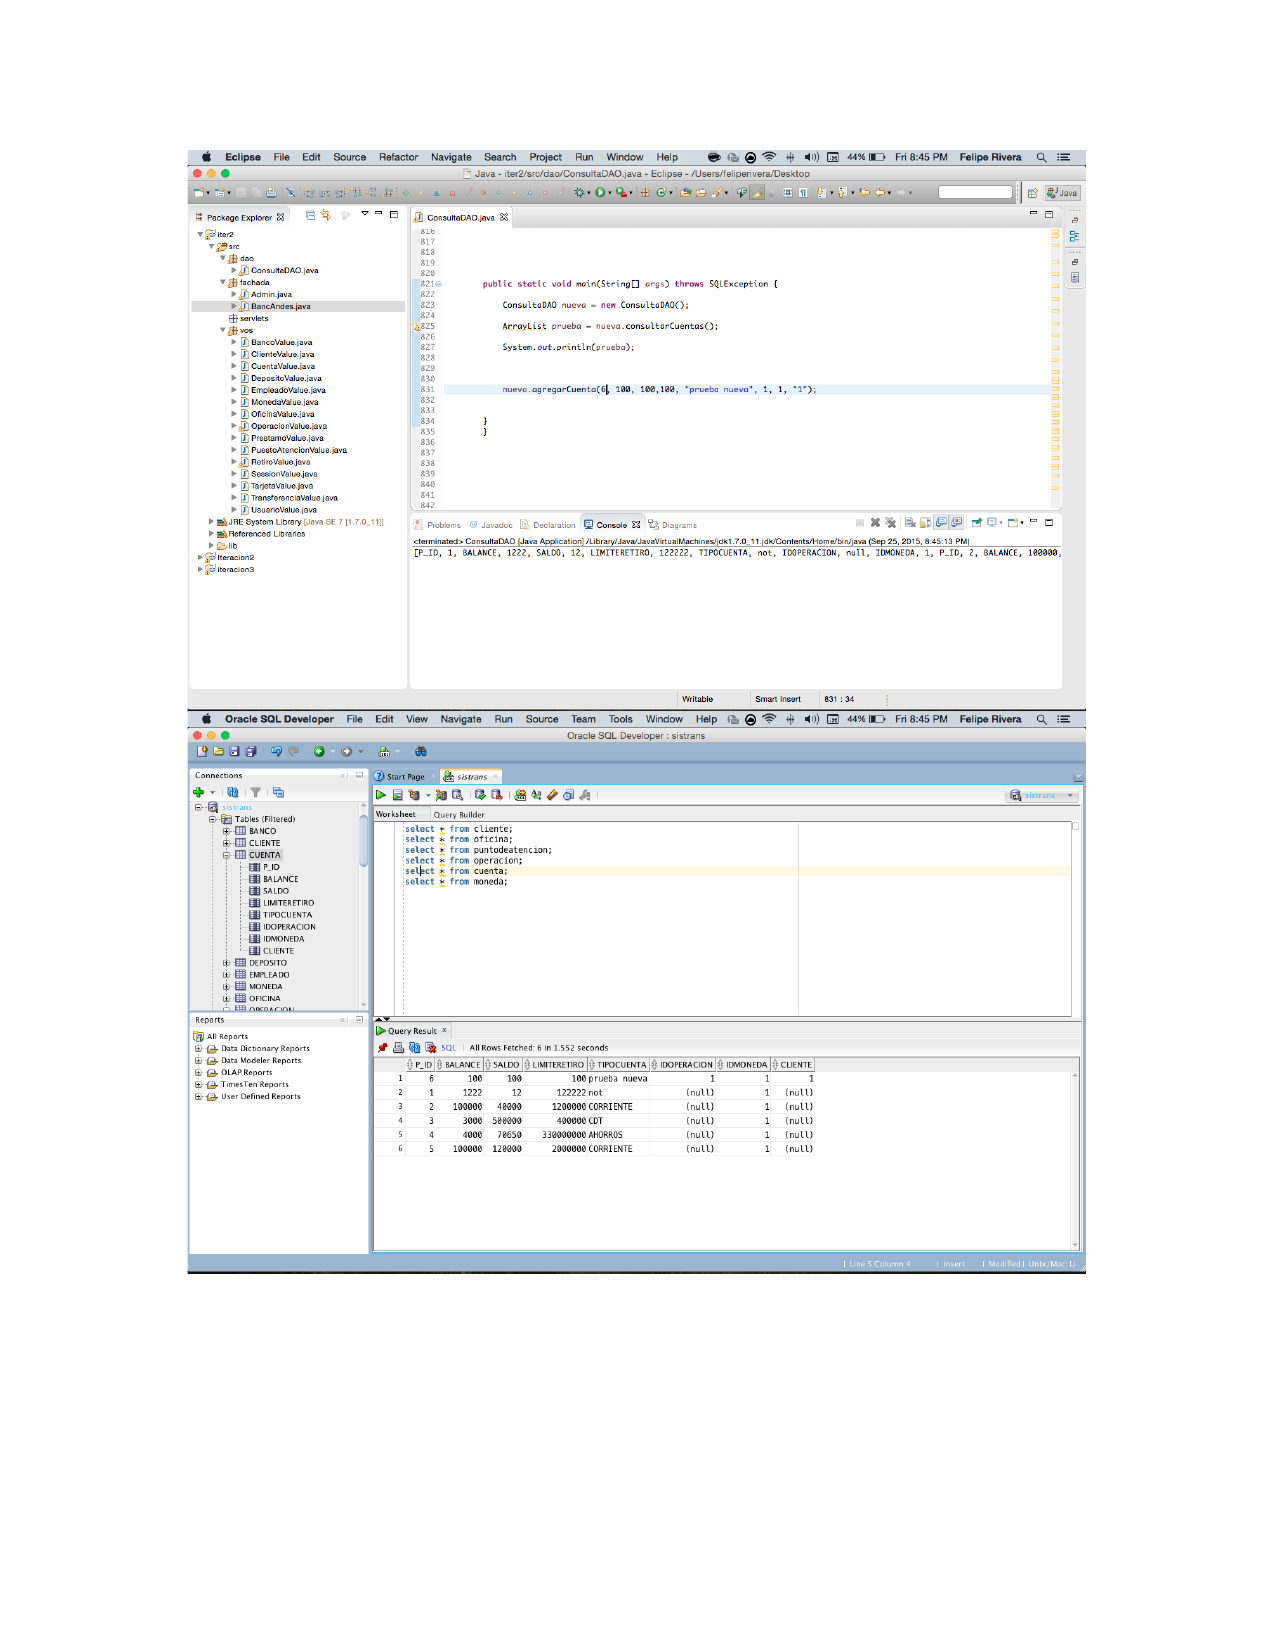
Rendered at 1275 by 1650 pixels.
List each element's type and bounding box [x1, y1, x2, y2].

picture [187, 150, 1086, 1274]
